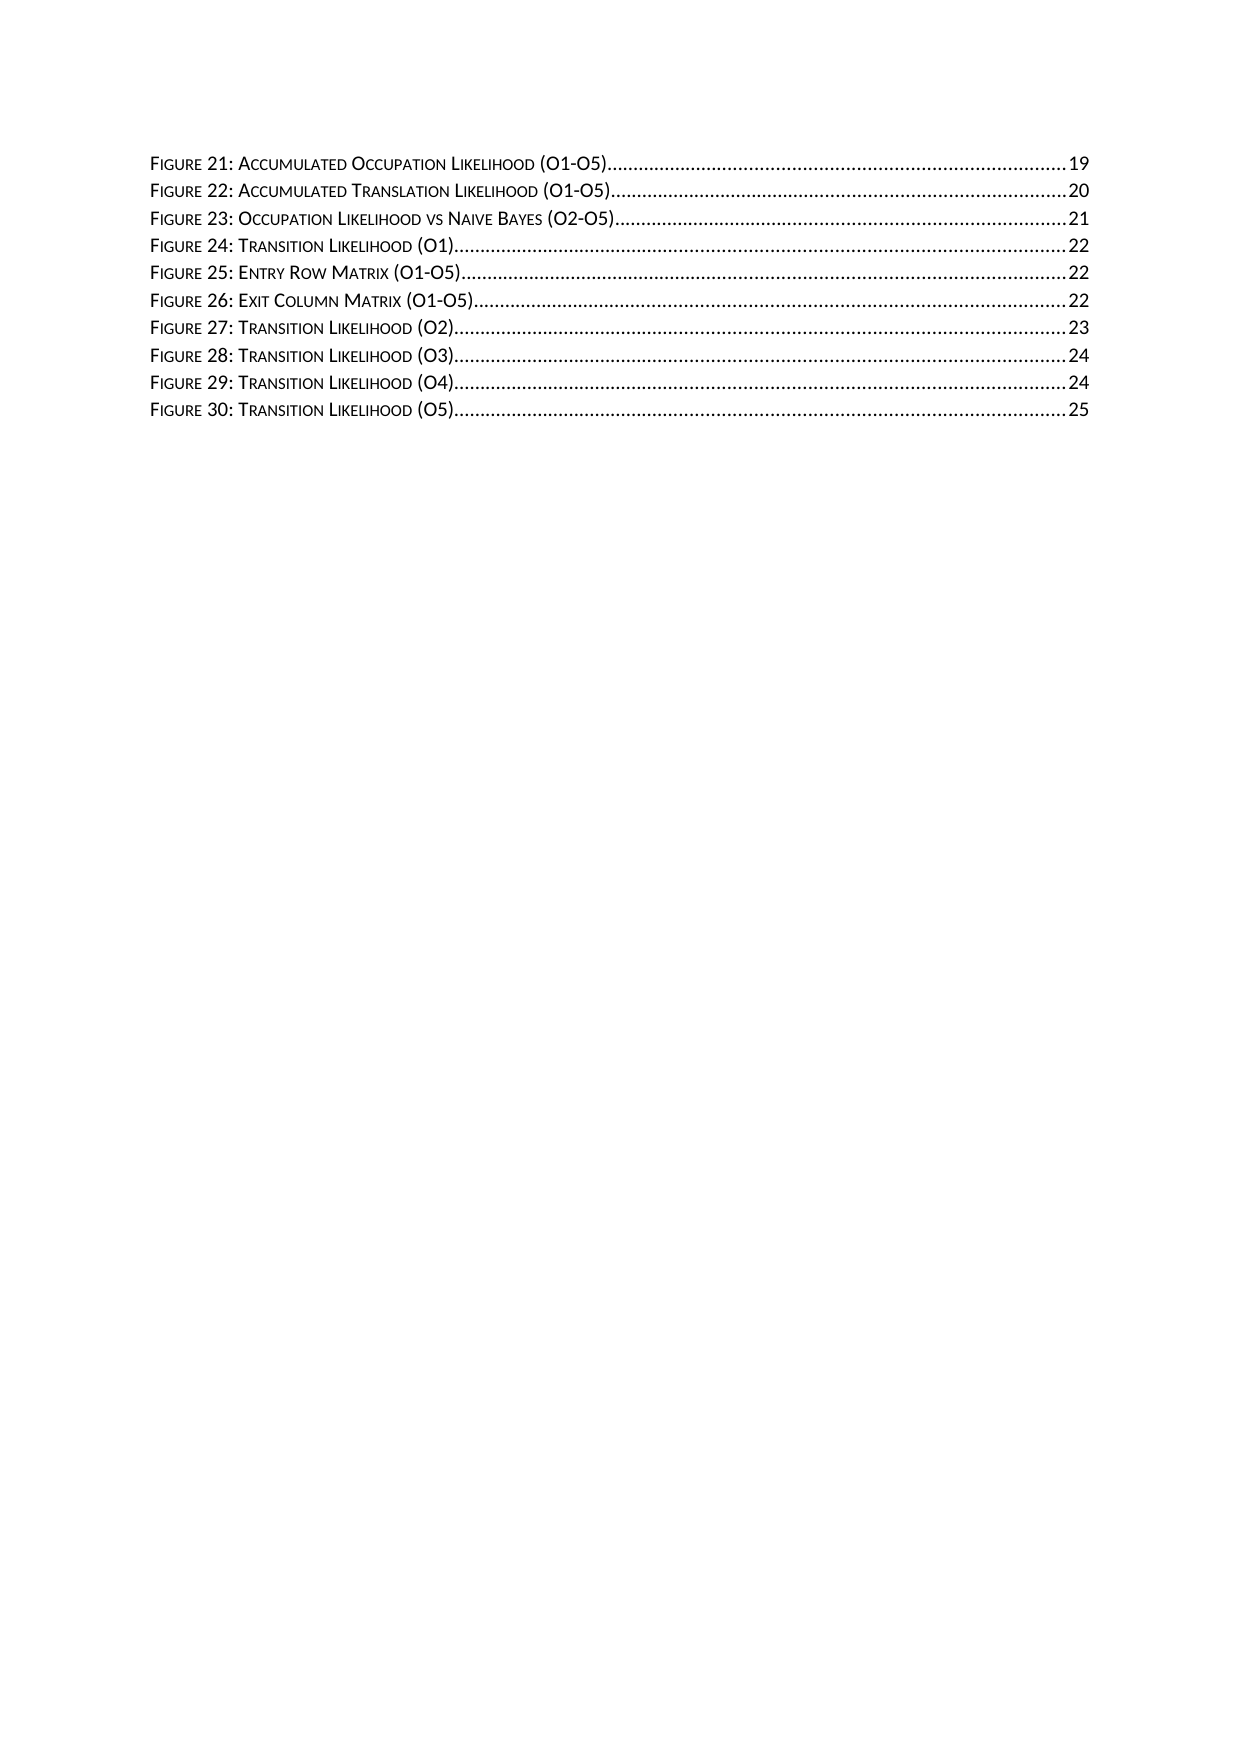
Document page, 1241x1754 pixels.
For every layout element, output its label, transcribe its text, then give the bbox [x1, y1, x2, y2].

text Figure 27: Transition Likelihood (O2) 23 [150, 314, 1090, 340]
text Figure 21: Accumulated Occupation Likelihood (O1-O5) 19 [150, 150, 1090, 175]
text Figure 22: Accumulated Translation Likelihood (O1-O5) 20 [150, 177, 1090, 203]
text Figure 25: Entry Row Matrix (O1-O5) 22 [150, 259, 1090, 285]
text Figure 26: Exit Column Matrix (O1-O5) 22 [150, 287, 1090, 312]
text Figure 30: Transition Likelihood (O5) 25 [150, 397, 1090, 422]
text Figure 29: Transition Likelihood (O4) 24 [150, 369, 1090, 394]
text Figure 24: Transition Likelihood (O1) 22 [150, 232, 1090, 258]
text Figure 23: Occupation Likelihood vs Naive Bayes (O2-O5) 21 [150, 205, 1090, 230]
text Figure 28: Transition Likelihood (O3) 24 [150, 342, 1090, 367]
